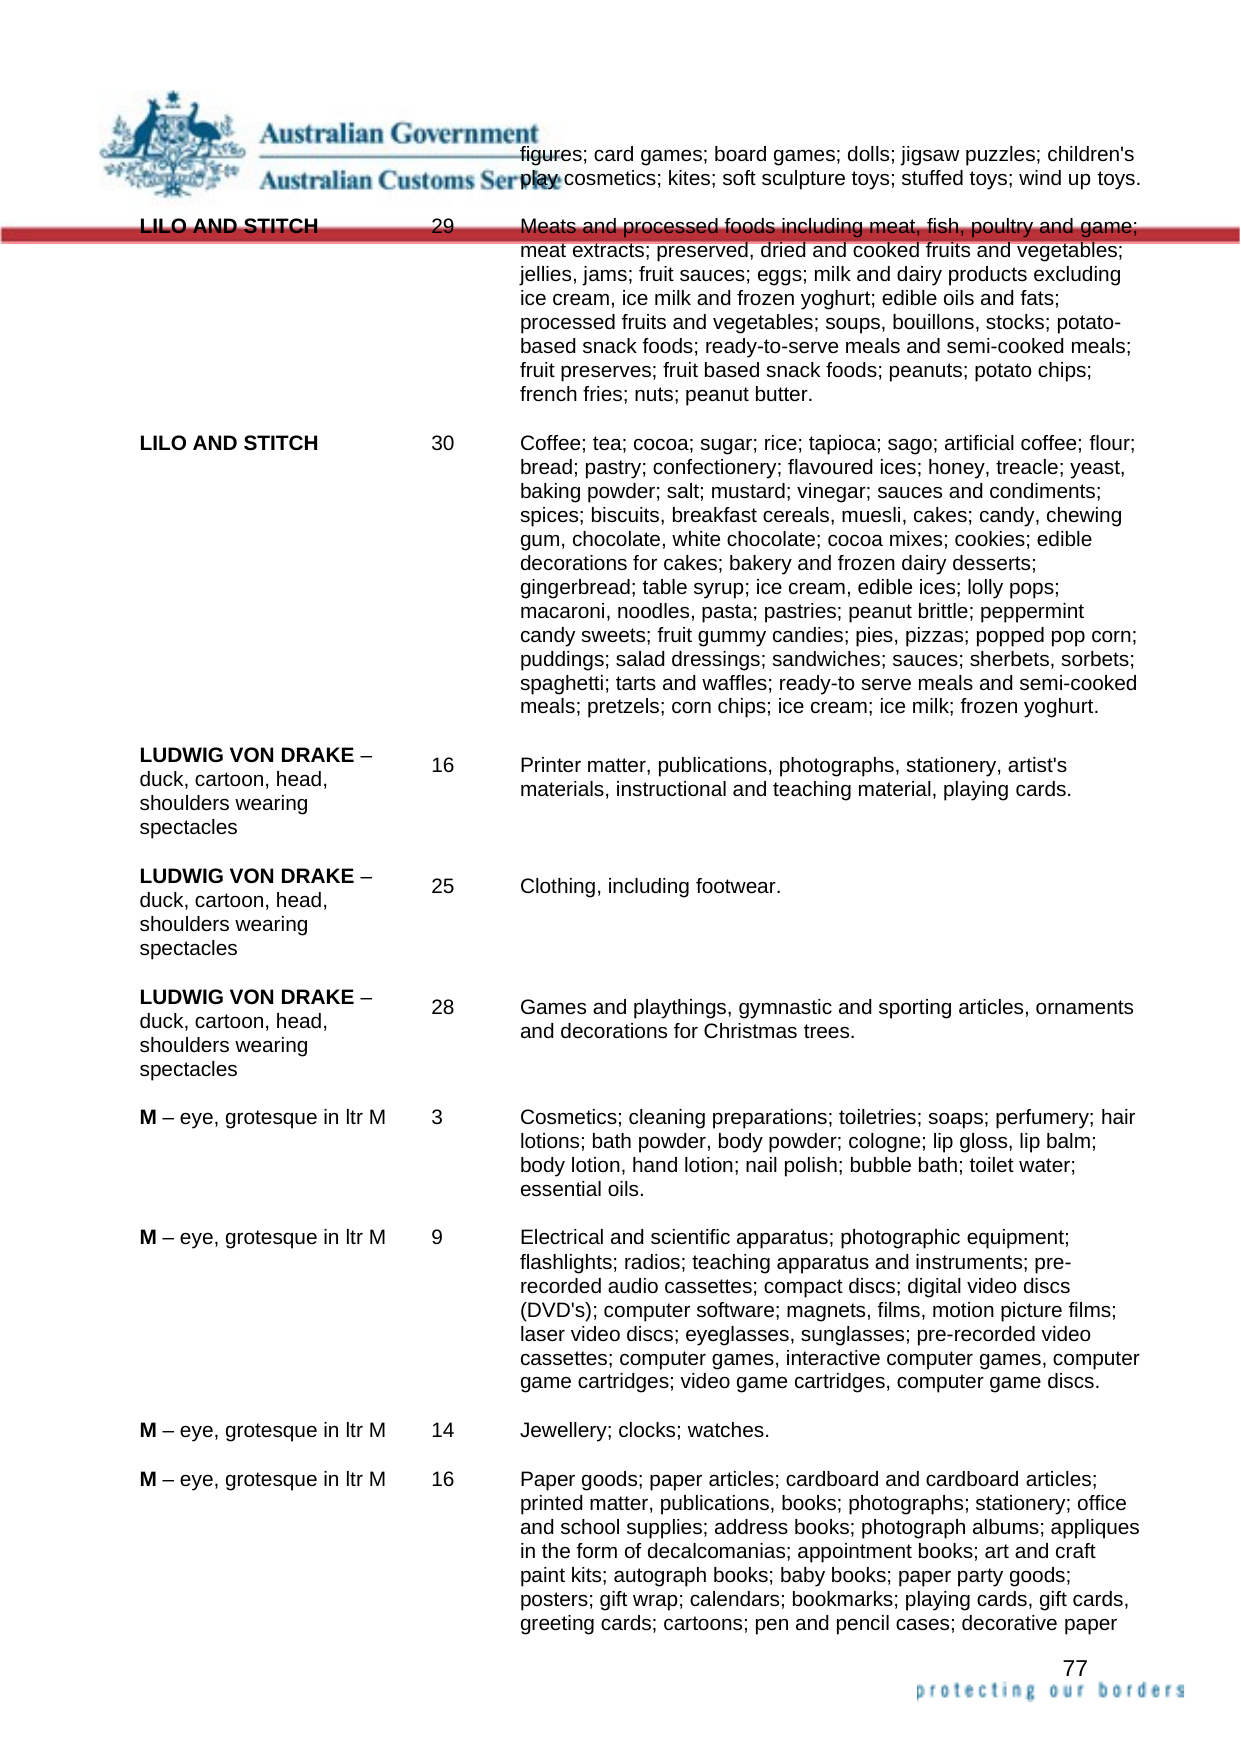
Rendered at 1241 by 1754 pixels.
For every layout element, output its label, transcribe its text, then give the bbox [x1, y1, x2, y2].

text LILO AND STITCH 30 Coffee; tea; cocoa; sugar; rice; tapioca; sago; artificial coffee; flour; [139, 431, 1240, 455]
text 25 Clothing, including footwear. [431, 874, 1240, 898]
text bread; pastry; confectionery; flavoured ices; honey, treacle; yeast, baking powder; salt; mustard; vinegar; sauces and condiments; spices; biscuits, breakfast cereals, muesli, cakes; candy, chewing gum, chocolate, white chocolate; cocoa mixes; cookies; edible decorations for cakes; bakery and frozen dairy desserts; gingerbread; table syrup; ice cream, edible ices; lolly pops; macaroni, noodles, pasta; pastries; peanut brittle; peppermint candy sweets; fruit gummy candies; pies, pizzas; popped pop corn; puddings; salad dressings; sandwiches; sauces; sherbets, sorbets; spaghetti; tarts and waffles; ready-to serve meals and semi-cooked meals; pretzels; corn chips; ice cream; ice milk; frozen yoghurt. [520, 455, 1141, 718]
text flashlights; radios; teaching apparatus and instruments; pre- recorded audio cassettes; compact discs; digital video discs (DVD's); computer software; magnets, films, motion picture films; laser video discs; eyeglasses, sunglasses; pre-recorded video cassettes; computer games, interactive computer games, computer game cartridges; video game cartridges, computer game discs. [520, 1249, 1143, 1393]
text 28 Games and playthings, gymnastic and sporting articles, ornaments and decorations for Christmas trees. [431, 994, 1137, 1042]
text lotions; bath powder, body powder; cologne; lip gloss, lip balm; body lotion, hand lotion; nail polish; bubble bath; toilet water; essential oils. [520, 1129, 1100, 1201]
text duck, cartoon, head, shoulders wearing spectacles [139, 888, 330, 960]
subtitle LUDWIG VON DRAKE – [139, 985, 373, 1009]
text printed matter, publications, books; photographs; stationery; office and school supplies; address books; photograph albums; appliques in the form of decalcomanias; appointment books; art and craft paint kits; autograph books; baby books; paper party goods; posters; gift wrap; calendars; bookmarks; playing cards, gift cards, greeting cards; cartoons; pen and pencil cases; decorative paper [520, 1491, 1143, 1634]
text M – eye, grotesque in ltr M 9 Electrical and scientific apparatus; photographic equipment; [139, 1226, 1240, 1249]
text LILO AND STITCH 29 Meats and processed foods including meat, fish, poultry and game; [139, 214, 1240, 238]
text M – eye, grotesque in ltr M 16 Paper goods; paper articles; cardboard and cardboard articles; [139, 1467, 1240, 1491]
subtitle LUDWIG VON DRAKE – [139, 743, 373, 767]
picture [1135, 238, 1240, 244]
text M – eye, grotesque in ltr M 14 Jewellery; clocks; watches. [139, 1418, 1240, 1442]
text figures; card games; board games; dolls; jigsaw puzzles; children's play cosmetics; kites; soft sculpture toys; stuffed toys; wind up toys. [520, 142, 1143, 189]
text M – eye, grotesque in ltr M 3 Cosmetics; cleaning preparations; toiletries; soaps; perfumery; hair [139, 1105, 1240, 1129]
text duck, cartoon, head, shoulders wearing spectacles [139, 1009, 330, 1081]
subtitle LUDWIG VON DRAKE – [139, 864, 373, 888]
picture [0, 90, 1240, 244]
text 16 Printer matter, publications, photographs, stationery, artist's materials, instructional and teaching material, playing cards. [431, 753, 1074, 801]
picture [917, 1681, 1185, 1702]
text meat extracts; preserved, dried and cooked fruits and vegetables; jellies, jams; fruit sauces; eggs; milk and dairy products excluding ice cream, ice milk and frozen yoghurt; edible oils and fats; processed fruits and vegetables; soups, bouillons, stocks; potato- based snack foods; ready-to-serve meals and semi-cooked meals; fruit preserves; fruit based snack foods; peanuts; potato chips; french fries; nuts; peanut butter. [520, 238, 1135, 406]
text duck, cartoon, head, shoulders wearing spectacles [139, 767, 330, 839]
